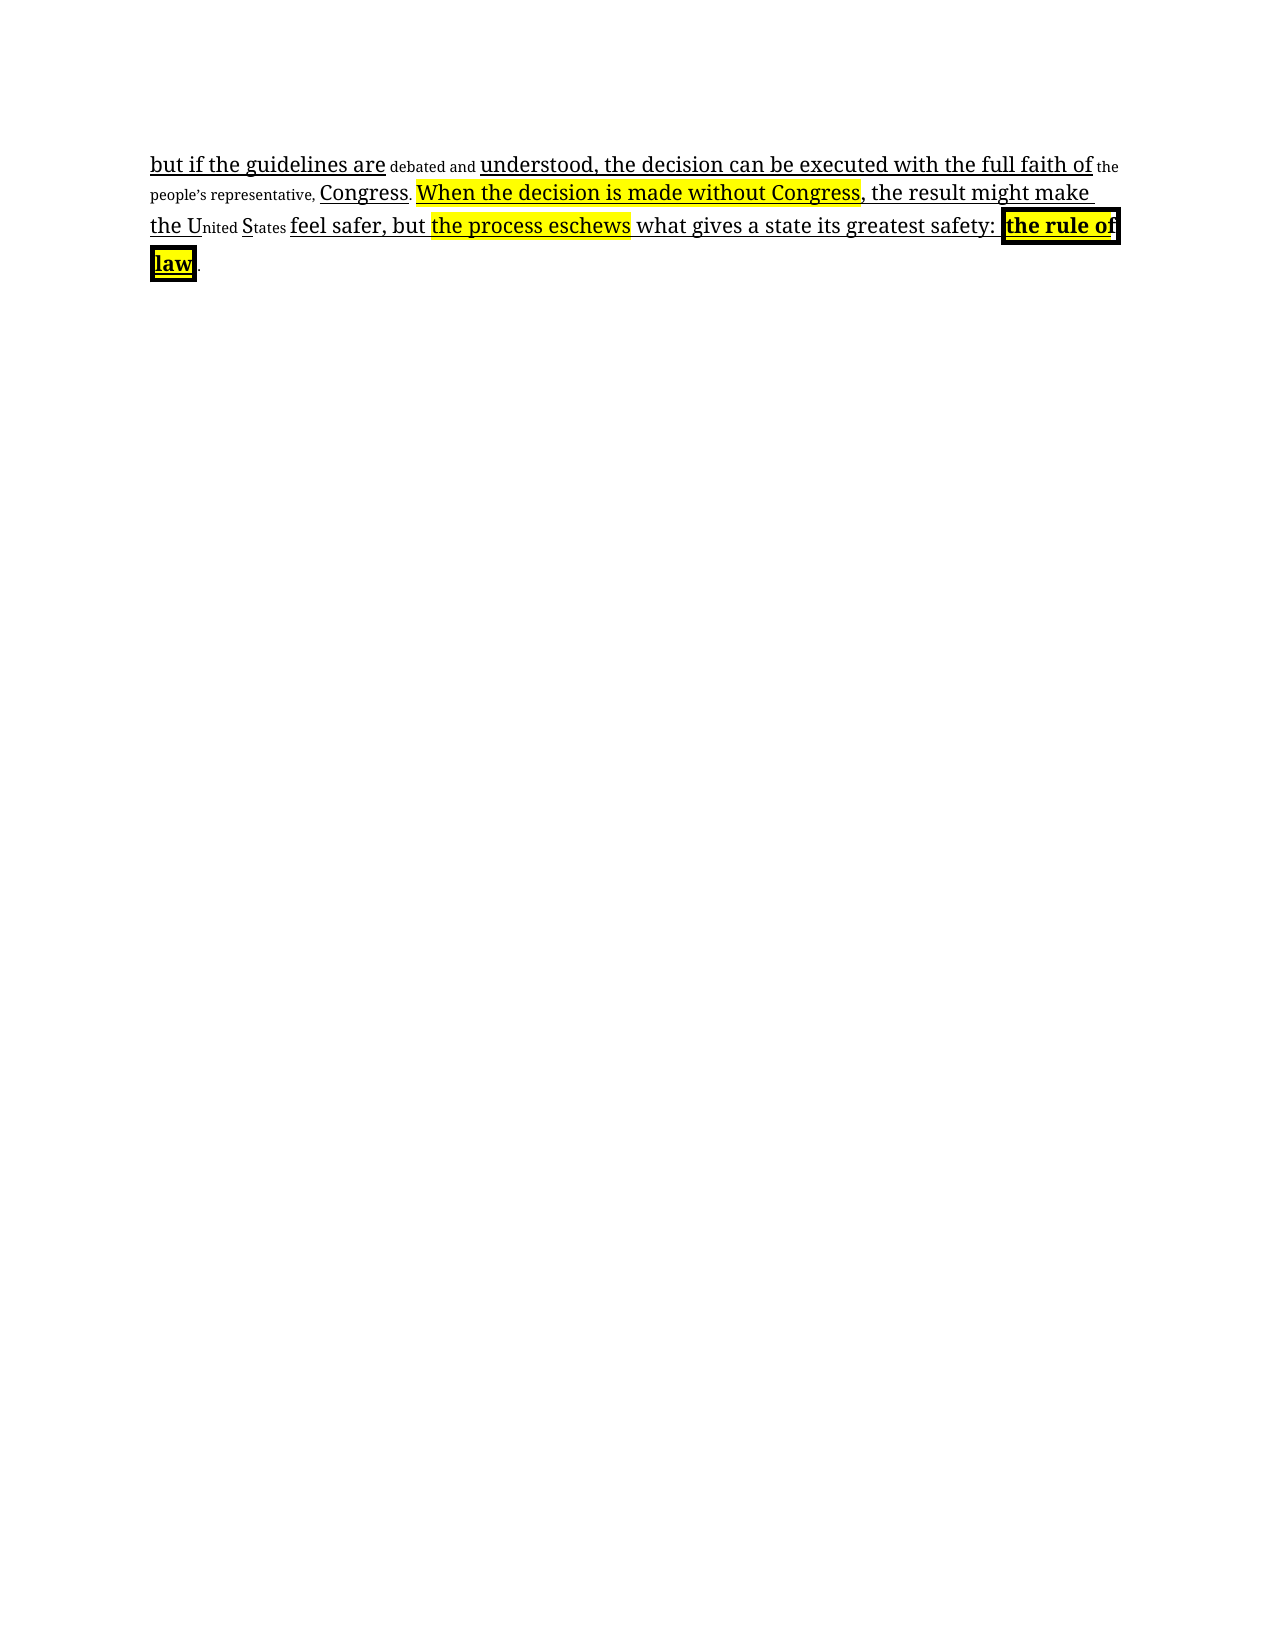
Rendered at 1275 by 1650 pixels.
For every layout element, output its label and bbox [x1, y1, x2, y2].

text [150, 150, 1125, 282]
